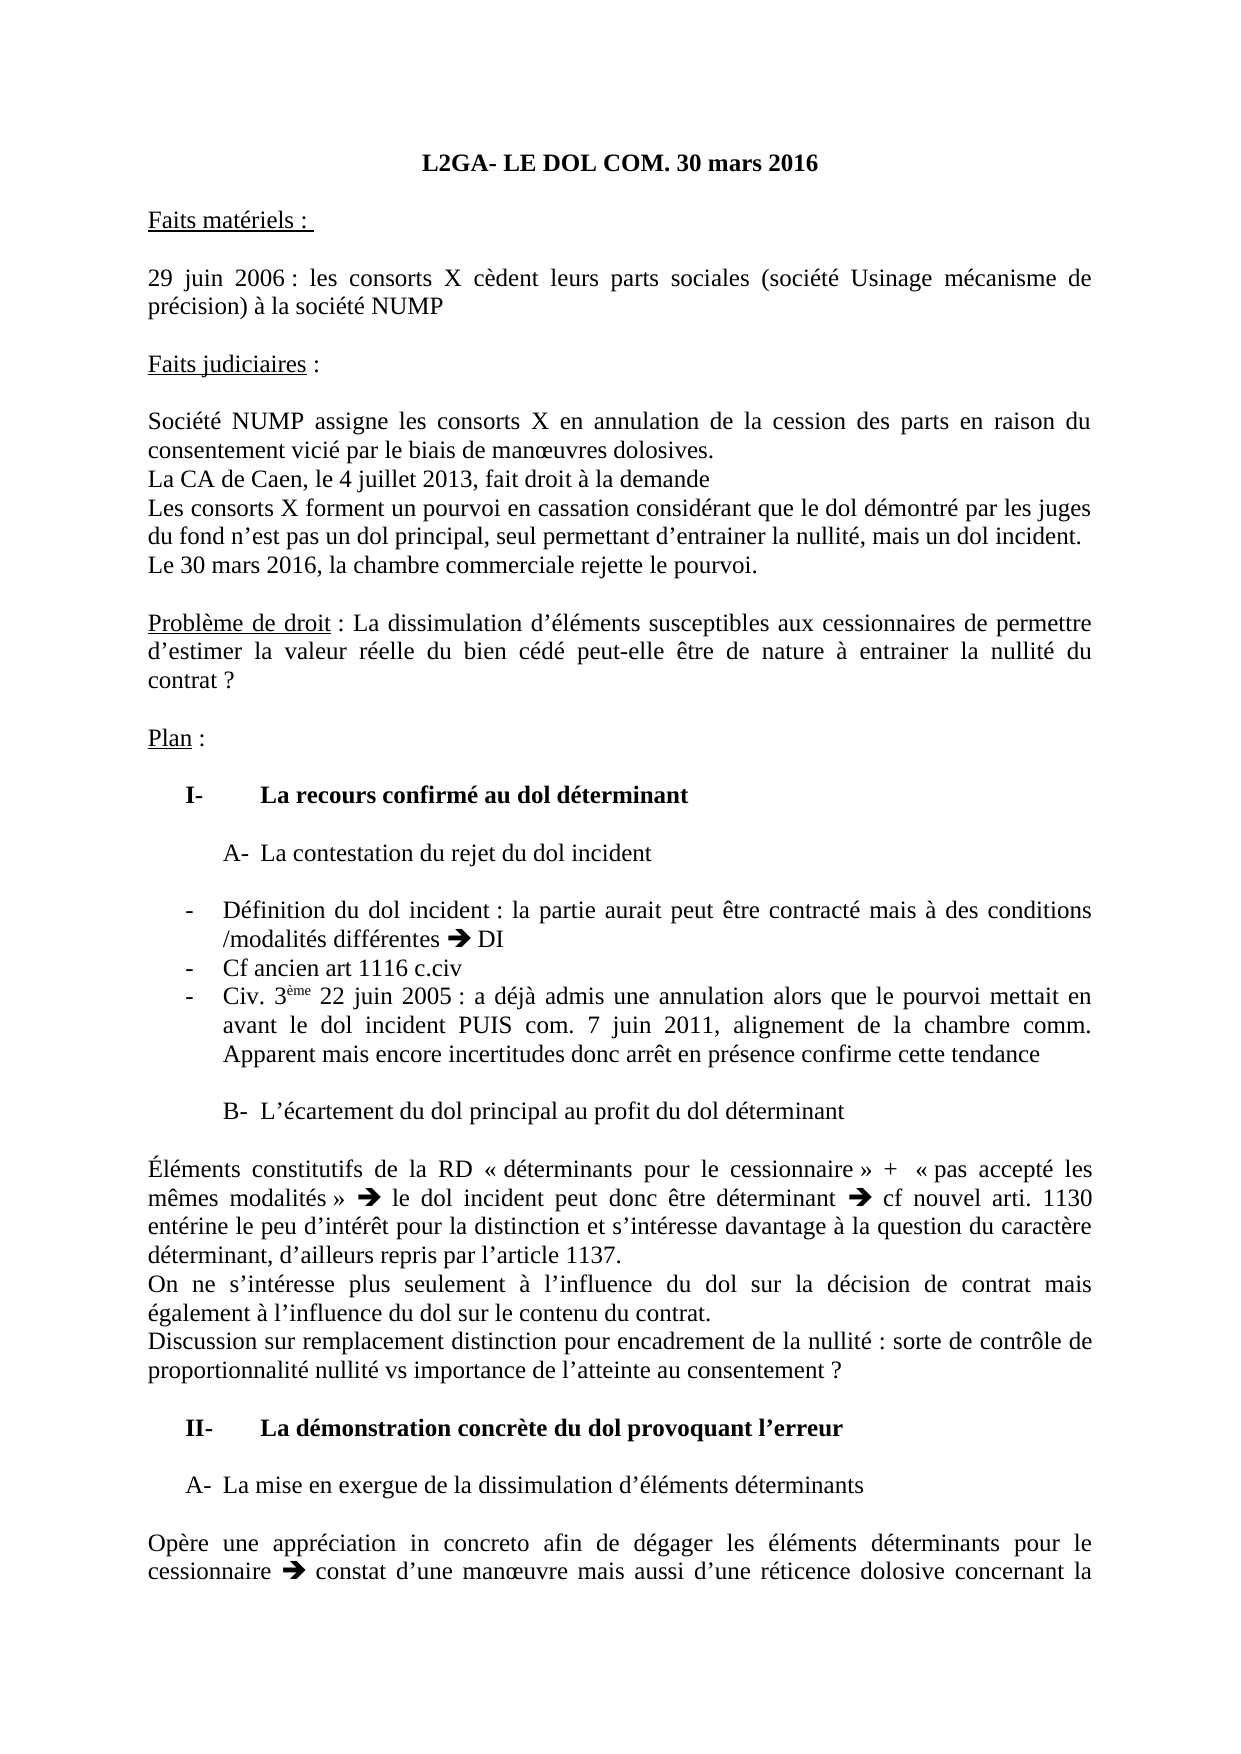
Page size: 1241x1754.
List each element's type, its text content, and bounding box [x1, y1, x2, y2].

text Le 30 mars 2016, la chambre commerciale rejette le pourvoi. [148, 550, 1093, 579]
list La mise en exergue de la dissimulation d’éléments déterminants [185, 1470, 1093, 1499]
text Faits matériels : [148, 205, 1093, 234]
list La recours confirmé au dol déterminant [185, 780, 1093, 809]
list Définition du dol incident : la partie aurait peut être contracté mais à des conditions /modalités différentes DI [185, 895, 1093, 953]
text Éléments constitutifs de la RD « déterminants pour le cessionnaire » + « pas accepté les mêmes modalités » le dol incident peut donc être déterminant cf nouvel arti. 1130 entérine le peu d’intérêt pour la distinction et s’intéresse davantage à la question du caractère déterminant, d’ailleurs repris par l’article 1137. [148, 1154, 1093, 1269]
text Faits judiciaires : [148, 349, 1093, 378]
text Les consorts X forment un pourvoi en cassation considérant que le dol démontré par les juges du fond n’est pas un dol principal, seul permettant d’entrainer la nullité, mais un dol incident. [148, 493, 1093, 550]
text On ne s’intéresse plus seulement à l’influence du dol sur la décision de contrat mais également à l’influence du dol sur le contenu du contrat. [148, 1269, 1093, 1326]
text L2GA- LE DOL COM. 30 mars 2016 [148, 148, 1093, 176]
list L’écartement du dol principal au profit du dol déterminant [223, 1096, 1093, 1125]
text Société NUMP assigne les consorts X en annulation de la cession des parts en raison du consentement vicié par le biais de manœuvres dolosives. [148, 406, 1093, 464]
list Civ. 3ème 22 juin 2005 : a déjà admis une annulation alors que le pourvoi mettait en avant le dol incident PUIS com. 7 juin 2011, alignement de la chambre comm. Apparent mais encore incertitudes donc arrêt en présence confirme cette tendance [185, 981, 1093, 1068]
list La démonstration concrète du dol provoquant l’erreur [185, 1413, 1093, 1441]
text 29 juin 2006 : les consorts X cèdent leurs parts sociales (société Usinage mécanisme de précision) à la société NUMP [148, 263, 1093, 320]
text Problème de droit : La dissimulation d’éléments susceptibles aux cessionnaires de permettre d’estimer la valeur réelle du bien cédé peut-elle être de nature à entrainer la nullité du contrat ? [148, 608, 1093, 694]
text Discussion sur remplacement distinction pour encadrement de la nullité : sorte de contrôle de proportionnalité nullité vs importance de l’atteinte au consentement ? [148, 1326, 1093, 1384]
list La contestation du rejet du dol incident [223, 838, 1093, 866]
list Cf ancien art 1116 c.civ [185, 953, 1093, 981]
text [148, 1528, 1093, 1585]
text La CA de Caen, le 4 juillet 2013, fait droit à la demande [148, 464, 1093, 493]
text Plan : [148, 723, 1093, 751]
